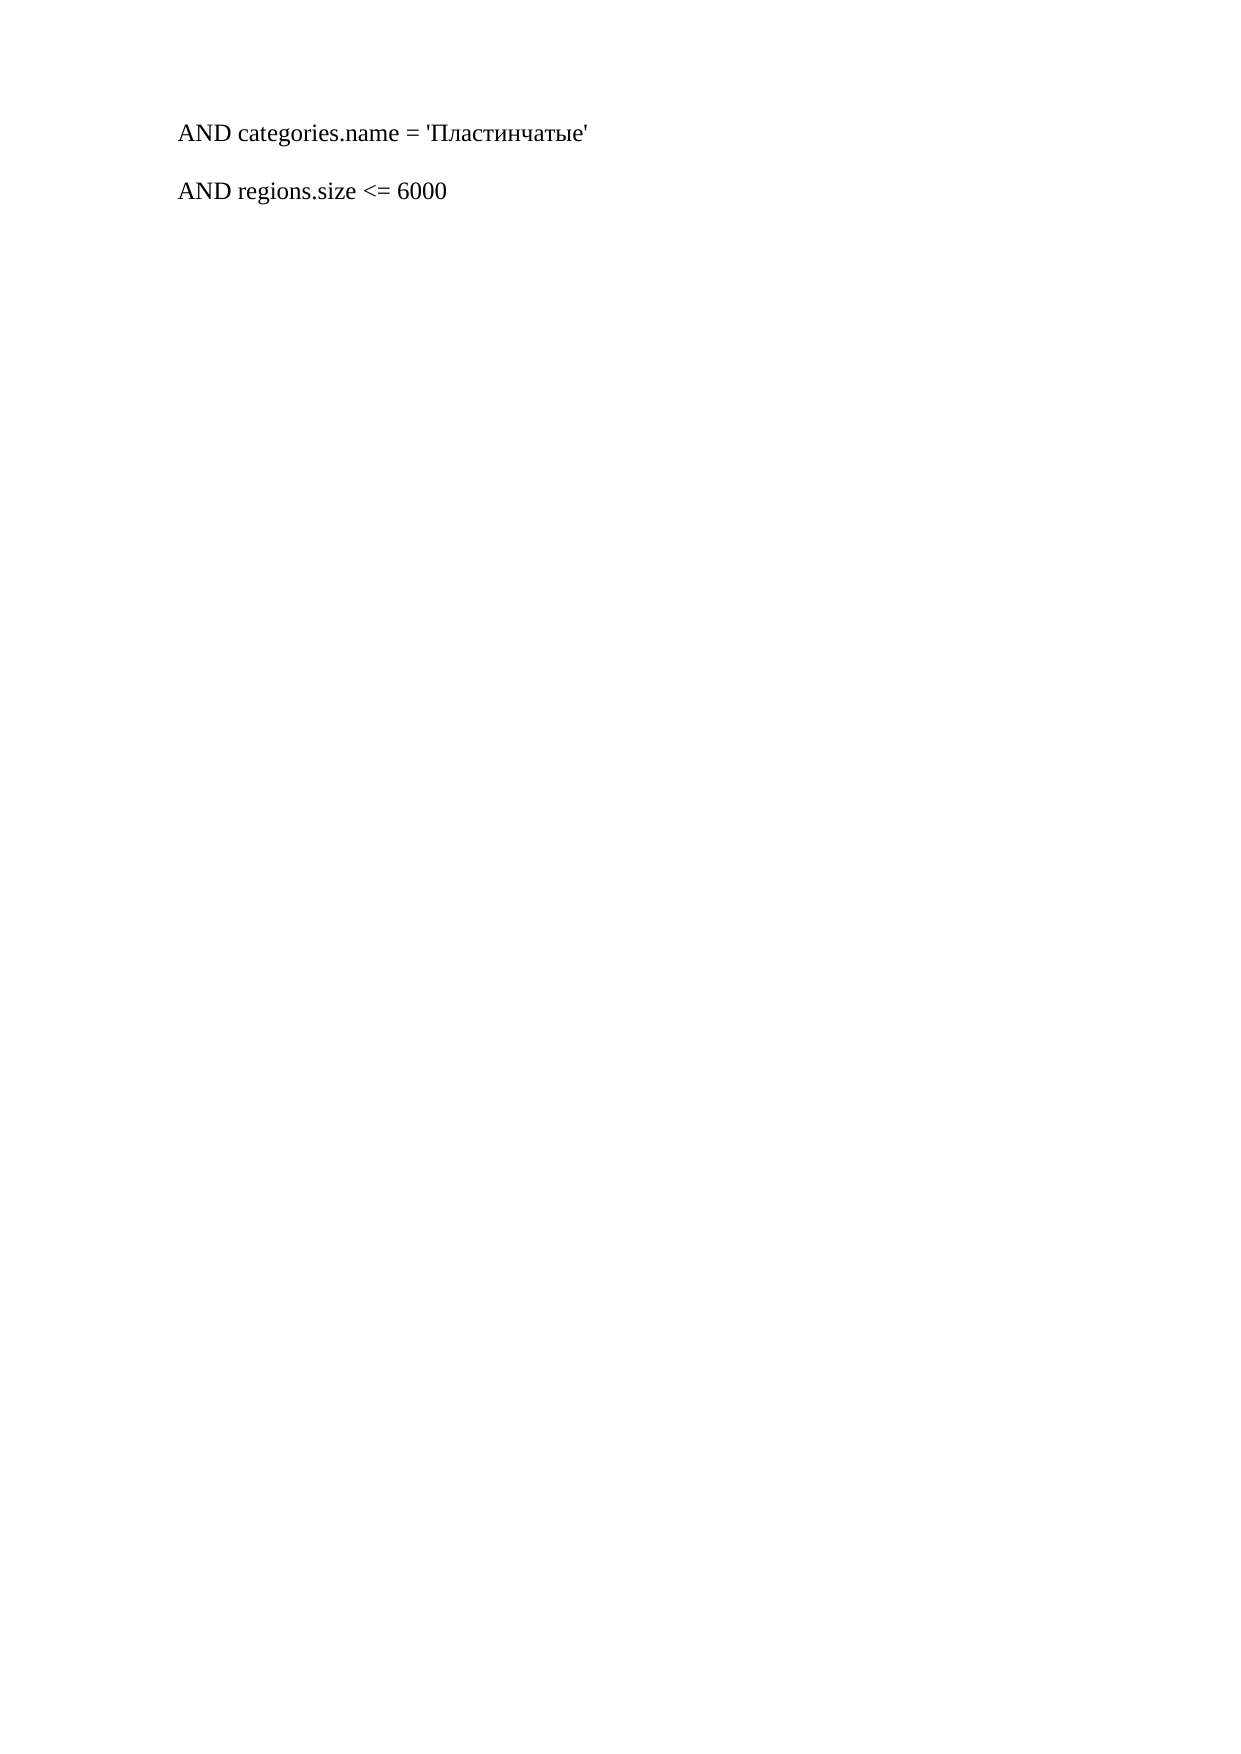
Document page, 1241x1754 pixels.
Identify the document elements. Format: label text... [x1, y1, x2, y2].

text AND regions.size <= 6000 [177, 176, 1152, 205]
text AND categories.name = 'Пластинчатые' [177, 118, 1152, 147]
